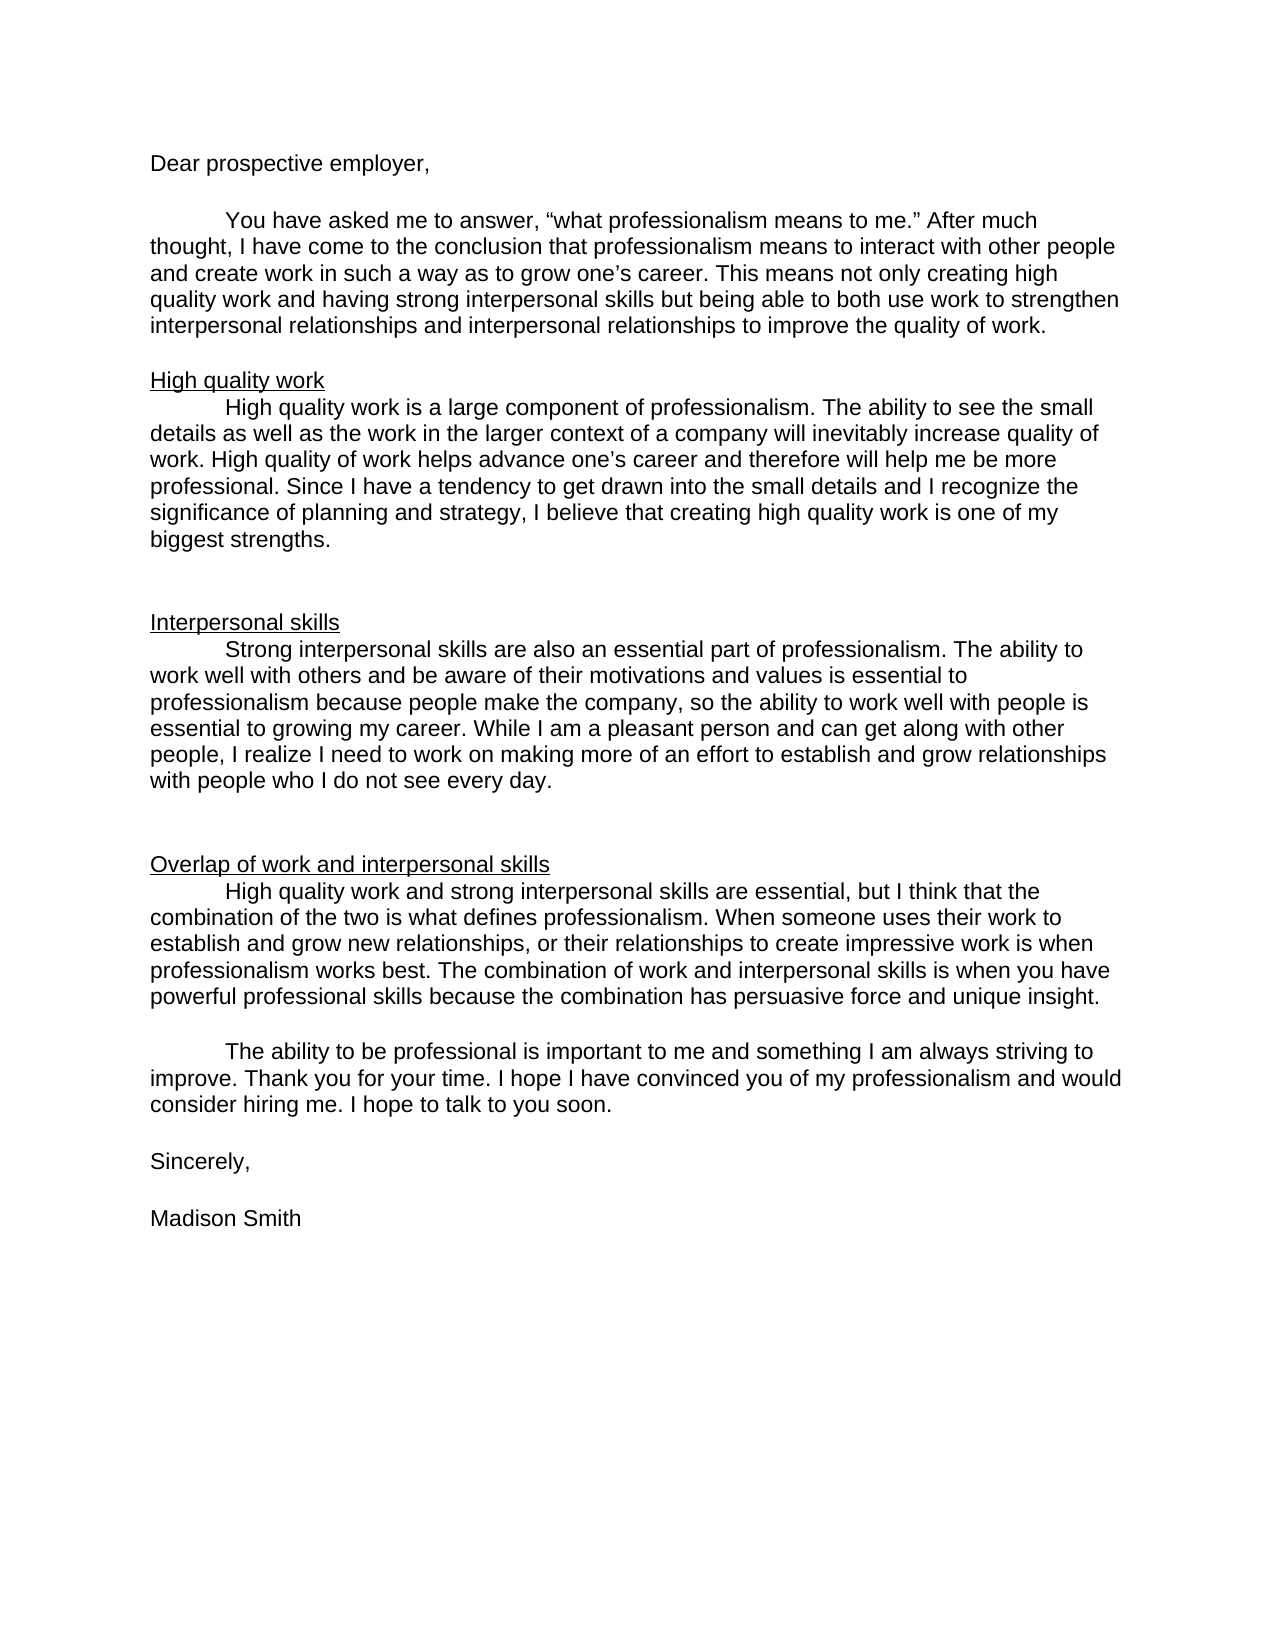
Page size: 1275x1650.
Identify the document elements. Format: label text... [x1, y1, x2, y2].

text High quality work [150, 367, 1125, 394]
text The ability to be professional is important to me and something I am always striving to improve. Thank you for your time. I hope I have convinced you of my professionalism and would consider hiring me. I hope to talk to you soon. [150, 1038, 1125, 1117]
text Overlap of work and interpersonal skills [150, 851, 1125, 878]
text You have asked me to answer, “what professionalism means to me.” After much thought, I have come to the conclusion that professionalism means to interact with other people and create work in such a way as to grow one’s career. This means not only creating high quality work and having strong interpersonal skills but being able to both use work to strengthen interpersonal relationships and interpersonal relationships to improve the quality of work. [150, 207, 1125, 339]
text Sincerely, [150, 1148, 1125, 1174]
text Strong interpersonal skills are also an essential part of professionalism. The ability to work well with others and be aware of their motivations and values is essential to professionalism because people make the company, so the ability to work well with people is essential to growing my career. While I am a pleasant person and can get along with other people, I realize I need to work on making more of an effort to establish and grow relationships with people who I do not see every day. [150, 636, 1125, 794]
text Interpersonal skills [150, 609, 1125, 636]
text Madison Smith [150, 1205, 1125, 1231]
text High quality work and strong interpersonal skills are essential, but I think that the combination of the two is what defines professionalism. When someone uses their work to establish and grow new relationships, or their relationships to create impressive work is when professionalism works best. The combination of work and interpersonal skills is when you have powerful professional skills because the combination has persuasive force and unique insight. [150, 878, 1125, 1009]
text High quality work is a large component of professionalism. The ability to see the small details as well as the work in the larger context of a company will inevitably increase quality of work. High quality of work helps advance one’s career and therefore will help me be more professional. Since I have a tendency to get drawn into the small details and I recognize the significance of planning and strategy, I believe that creating high quality work is one of my biggest strengths. [150, 394, 1125, 552]
text Dear prospective employer, [150, 150, 1125, 176]
